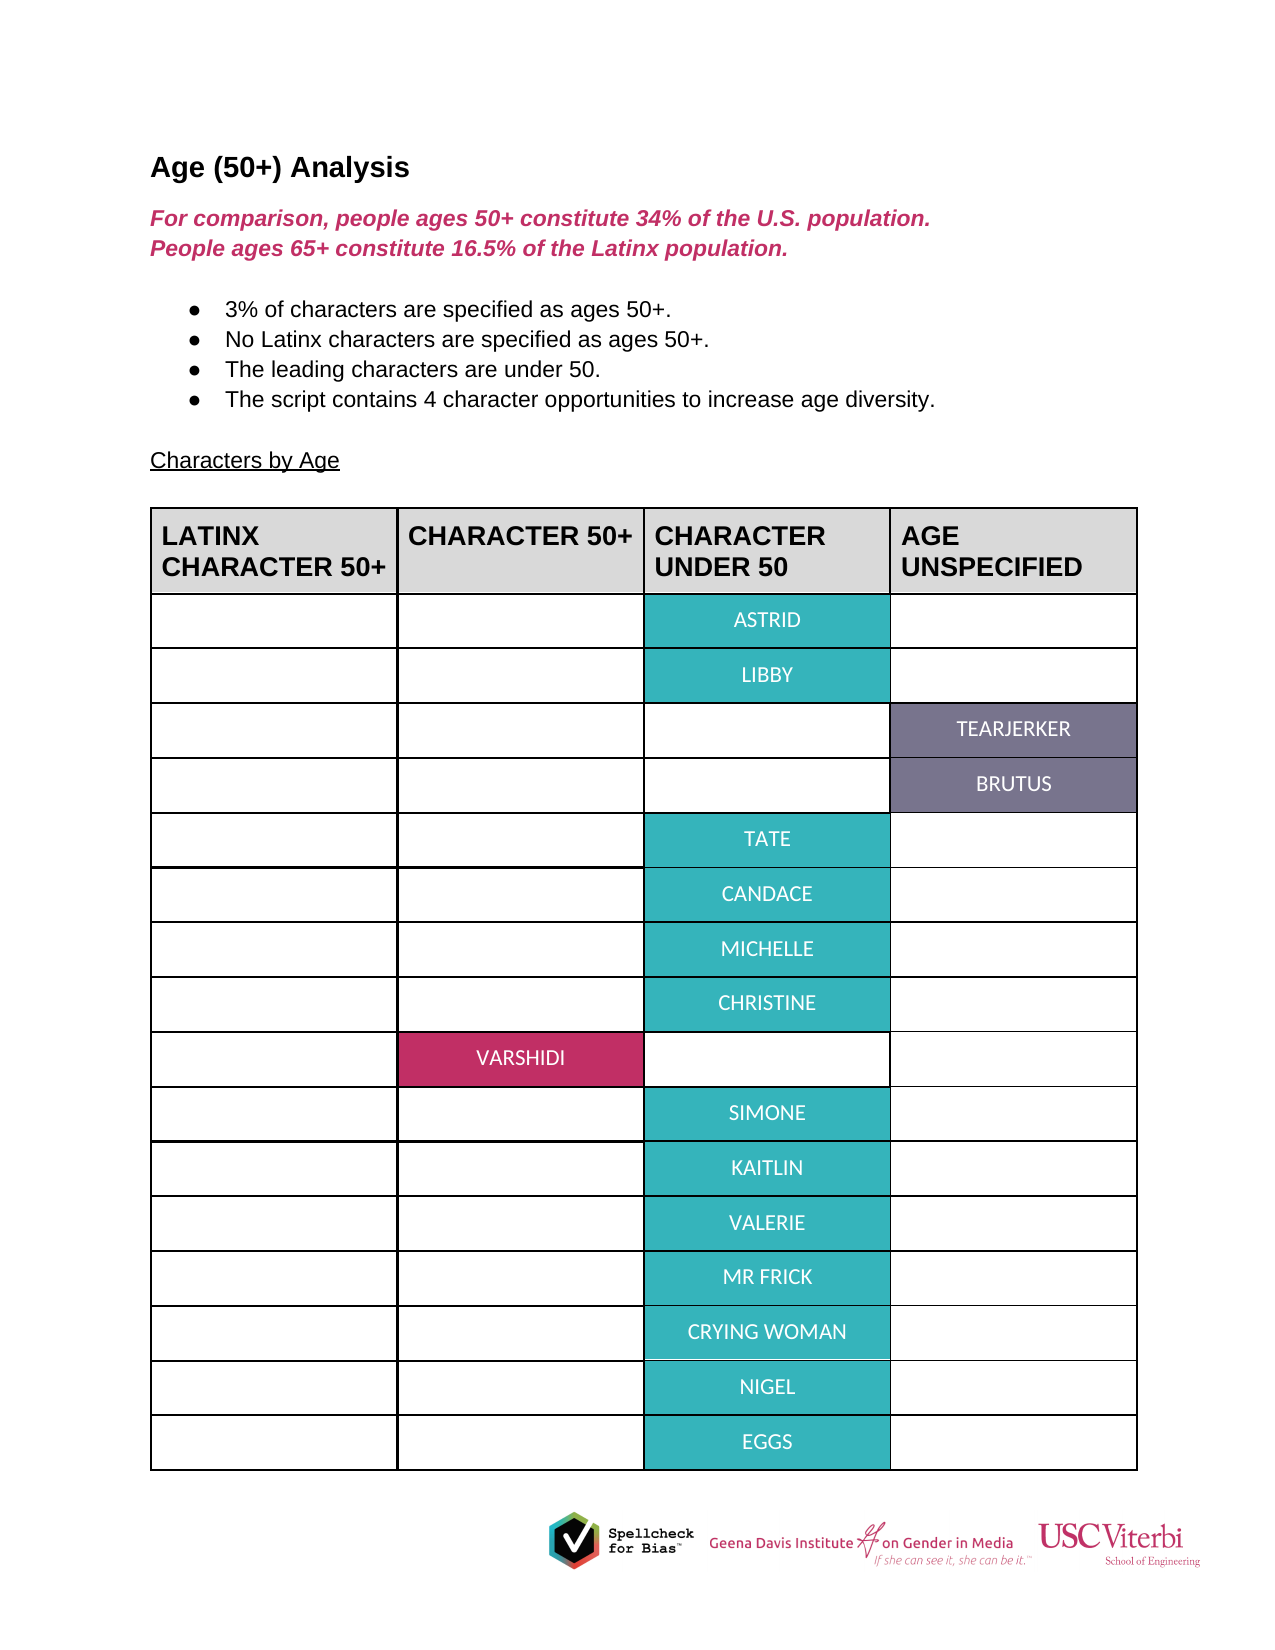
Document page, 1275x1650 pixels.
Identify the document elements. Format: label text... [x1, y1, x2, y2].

table_cell CRYING WOMAN [645, 1306, 890, 1359]
text For comparison, people ages 50+ constitute 34% of the U.S. population. [150, 205, 1125, 231]
table_cell [399, 1143, 643, 1195]
table_cell TATE [645, 814, 890, 866]
table_cell [152, 1088, 396, 1140]
table_cell ASTRID [645, 595, 890, 647]
table_cell [152, 1143, 396, 1195]
table_cell [891, 649, 1136, 702]
table_cell [152, 923, 396, 976]
table_cell [891, 813, 1136, 866]
table_cell [399, 1416, 643, 1469]
list The script contains 4 character opportunities to increase age diversity. [187, 386, 1125, 413]
table_cell EGGS [645, 1416, 890, 1469]
table_cell [891, 1416, 1136, 1469]
table_cell [152, 759, 396, 812]
table_cell KAITLIN [645, 1142, 890, 1195]
table_cell MICHELLE [645, 923, 890, 976]
table_cell [152, 595, 396, 647]
table_header LATINX CHARACTER 50+ [152, 509, 396, 592]
table_cell [891, 1142, 1136, 1195]
table_cell [399, 1362, 643, 1414]
table_cell [399, 1307, 643, 1359]
table_cell CANDACE [645, 868, 890, 921]
table_header CHARACTER UNDER 50 [645, 509, 889, 592]
table_cell [891, 1087, 1136, 1140]
table_cell [645, 759, 889, 812]
table_cell BRUTUS [891, 758, 1136, 812]
table_cell [152, 649, 396, 702]
table_header AGE UNSPECIFIED [891, 509, 1136, 592]
table_cell [399, 1088, 643, 1140]
table_cell [891, 1197, 1136, 1250]
list No Latinx characters are specified as ages 50+. [187, 326, 1125, 352]
table_cell TEARJERKER [891, 704, 1136, 757]
table_cell [152, 1416, 396, 1469]
table_cell [152, 704, 396, 757]
picture [543, 1510, 1200, 1572]
text Characters by Age [150, 447, 1125, 473]
table_cell [399, 923, 643, 976]
table_cell NIGEL [645, 1361, 890, 1414]
table_cell [891, 1252, 1136, 1305]
table_cell [399, 704, 643, 757]
table_cell [891, 978, 1136, 1031]
table_cell [891, 595, 1136, 647]
table_cell [891, 923, 1136, 976]
table_cell [152, 1252, 396, 1305]
table_cell [152, 1362, 396, 1414]
table_cell LIBBY [645, 649, 890, 702]
table_cell [891, 1361, 1136, 1414]
table_cell [891, 1032, 1136, 1086]
table_cell VARSHIDI [399, 1033, 643, 1086]
table_cell [399, 759, 643, 812]
table_cell MR FRICK [645, 1252, 890, 1305]
table_cell SIMONE [645, 1088, 890, 1140]
table_header CHARACTER 50+ [399, 509, 643, 592]
table_cell [399, 595, 643, 647]
table_cell [891, 868, 1136, 921]
table_cell [399, 814, 643, 866]
list The leading characters are under 50. [187, 356, 1125, 382]
table_cell CHRISTINE [645, 978, 890, 1031]
table_cell [152, 1033, 396, 1086]
table_cell VALERIE [645, 1197, 890, 1250]
text People ages 65+ constitute 16.5% of the Latinx population. [150, 235, 1125, 262]
table_cell [152, 814, 396, 866]
table_cell [399, 649, 643, 702]
table_cell [152, 869, 396, 921]
table_cell [399, 1197, 643, 1250]
table_cell [645, 704, 889, 757]
table_cell [399, 869, 643, 921]
list 3% of characters are specified as ages 50+. [187, 296, 1125, 322]
table_cell [645, 1033, 889, 1086]
table_cell [152, 978, 396, 1031]
table_cell [152, 1197, 396, 1250]
table_cell [152, 1307, 396, 1359]
table_cell [891, 1306, 1136, 1359]
text Age (50+) Analysis [150, 150, 1125, 183]
table_cell [399, 978, 643, 1031]
table_cell [399, 1252, 643, 1305]
